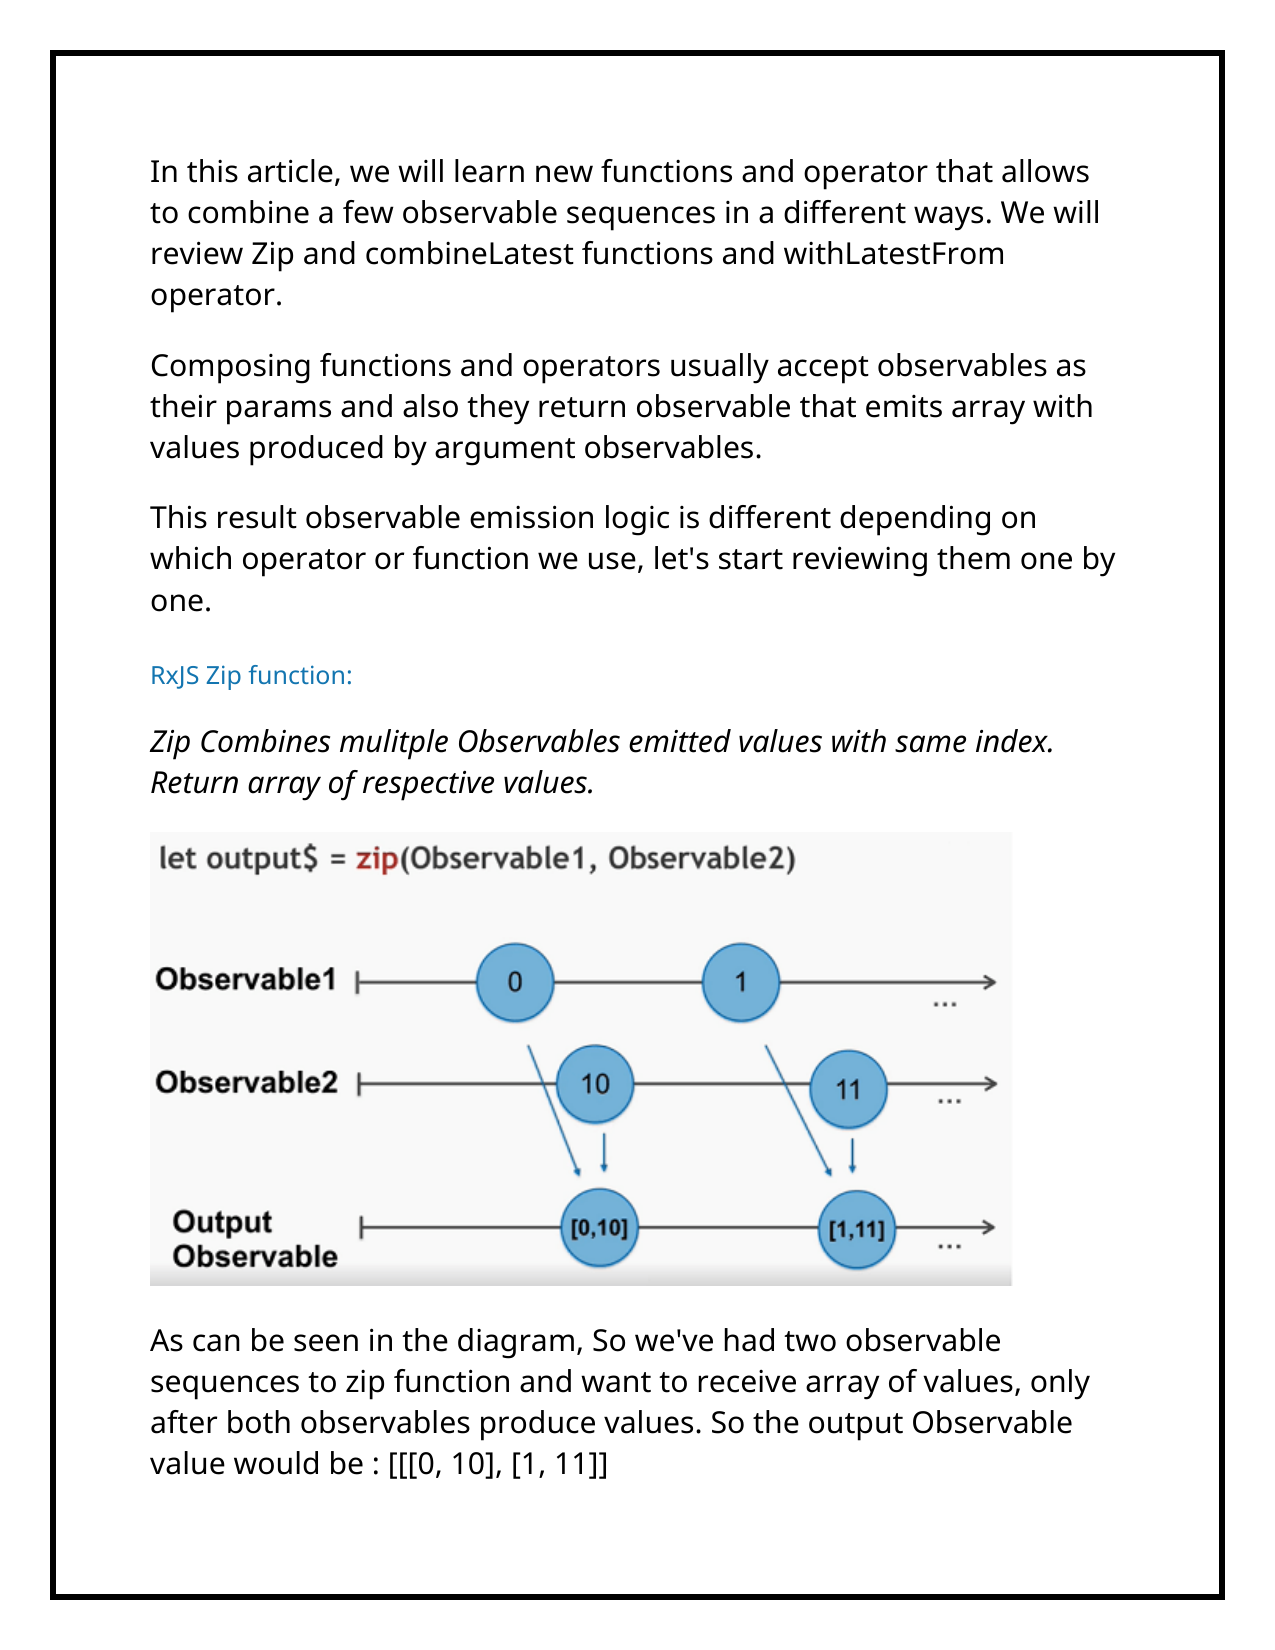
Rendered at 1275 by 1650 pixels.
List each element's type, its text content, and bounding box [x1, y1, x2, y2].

text This result observable emission logic is different depending on which operator or function we use, let's start reviewing them one by one. [150, 496, 1125, 620]
text Composing functions and operators usually accept observables as their params and also they return observable that emits array with values produced by argument observables. [150, 344, 1125, 467]
picture [150, 832, 1013, 1286]
text Zip Combines mulitple Observables emitted values with same index. Return array of respective values. [150, 721, 1125, 803]
text As can be seen in the diagram, So we've had two observable sequences to zip function and want to receive array of values, only after both observables produce values. So the output Observable value would be : [[[0, 10], [1, 11]] [150, 1319, 1125, 1484]
text In this article, we will learn new functions and operator that allows to combine a few observable sequences in a different ways. We will review Zip and combineLatest functions and withLatestFrom operator. [150, 150, 1125, 314]
subtitle RxJS Zip function: [150, 657, 1125, 691]
